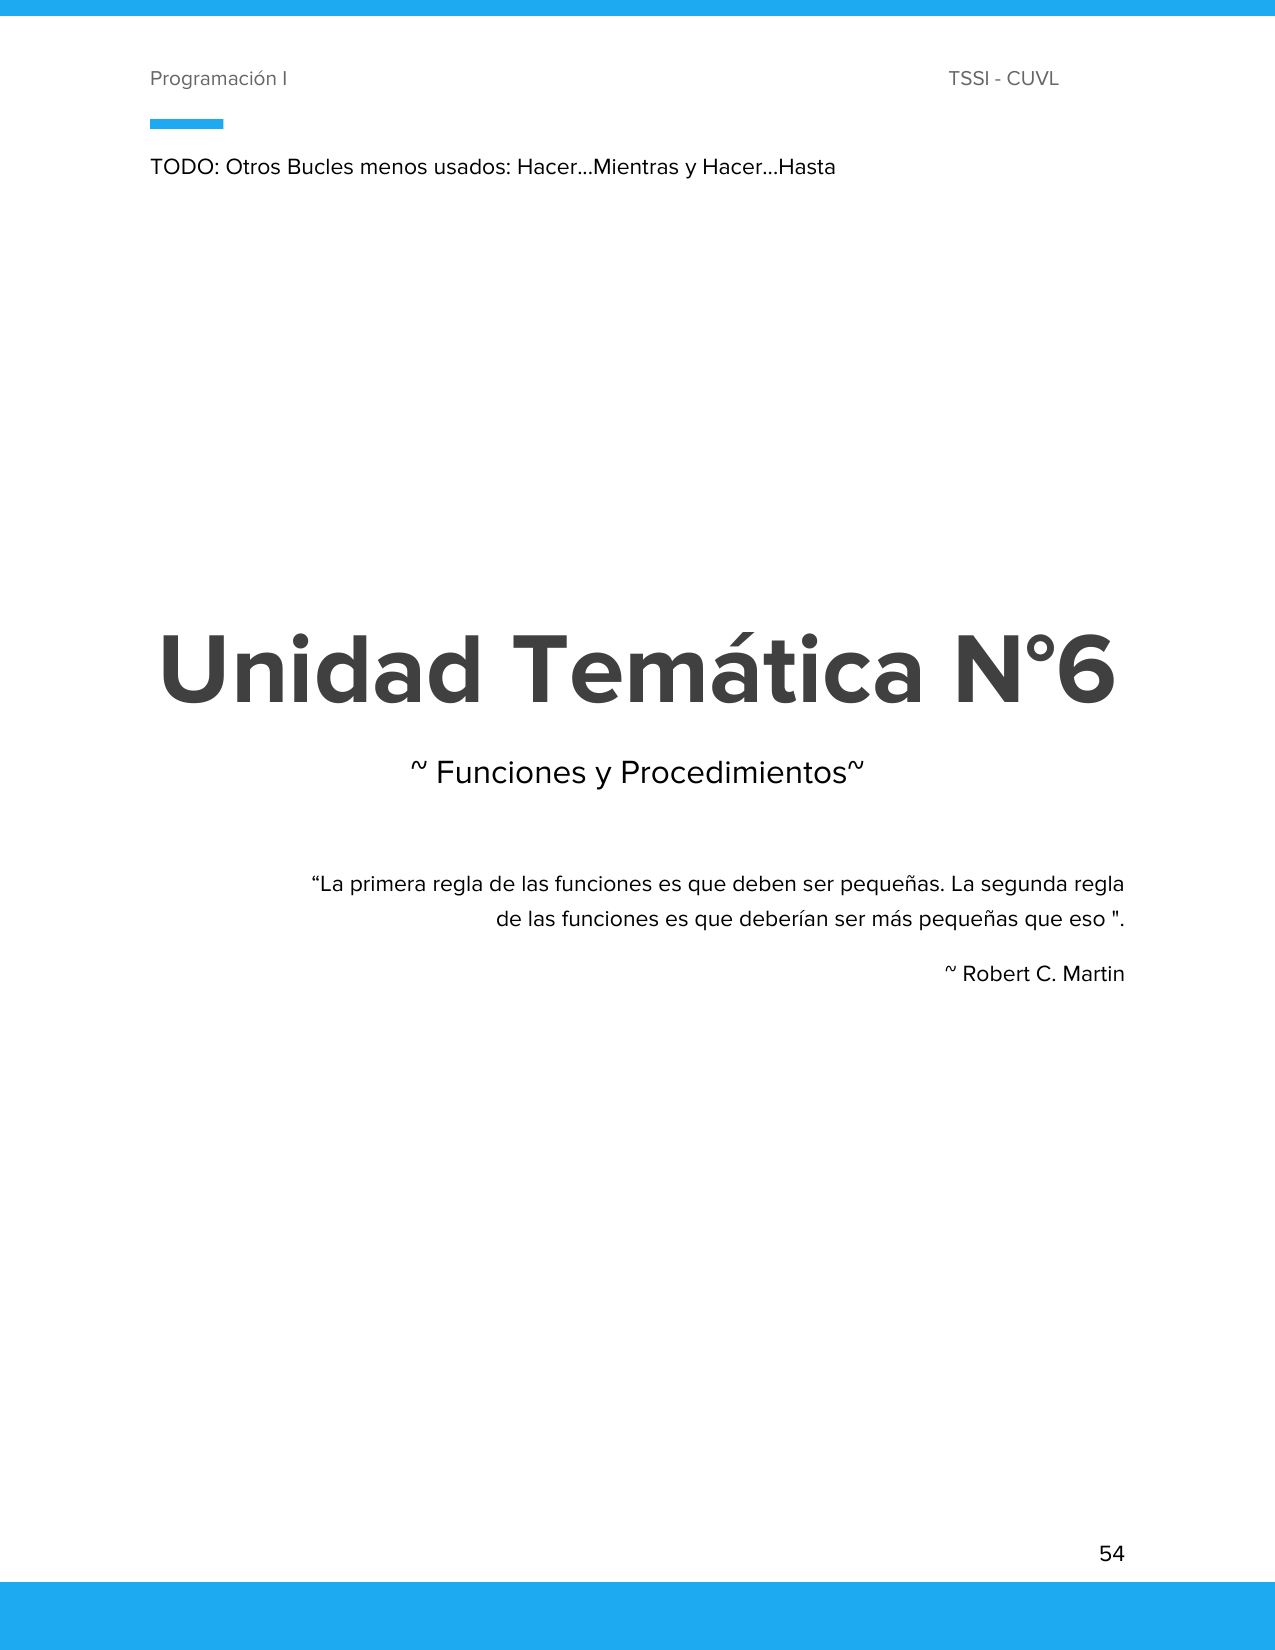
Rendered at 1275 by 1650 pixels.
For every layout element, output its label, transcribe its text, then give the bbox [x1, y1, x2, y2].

subtitle ~ Funciones y Procedimientos~ [150, 753, 1125, 794]
text “La primera regla de las funciones es que deben ser pequeñas. La segunda regla de las funciones es que deberían ser más pequeñas que eso ". [300, 870, 1125, 933]
picture [0, 1582, 1275, 1650]
text ~ Robert C. Martin [150, 961, 1125, 989]
picture [150, 119, 224, 129]
title Unidad Temática N°6 [150, 610, 1125, 732]
text TODO: Otros Bucles menos usados: Hacer...Mientras y Hacer...Hasta [150, 154, 1125, 182]
picture [0, 0, 1275, 16]
